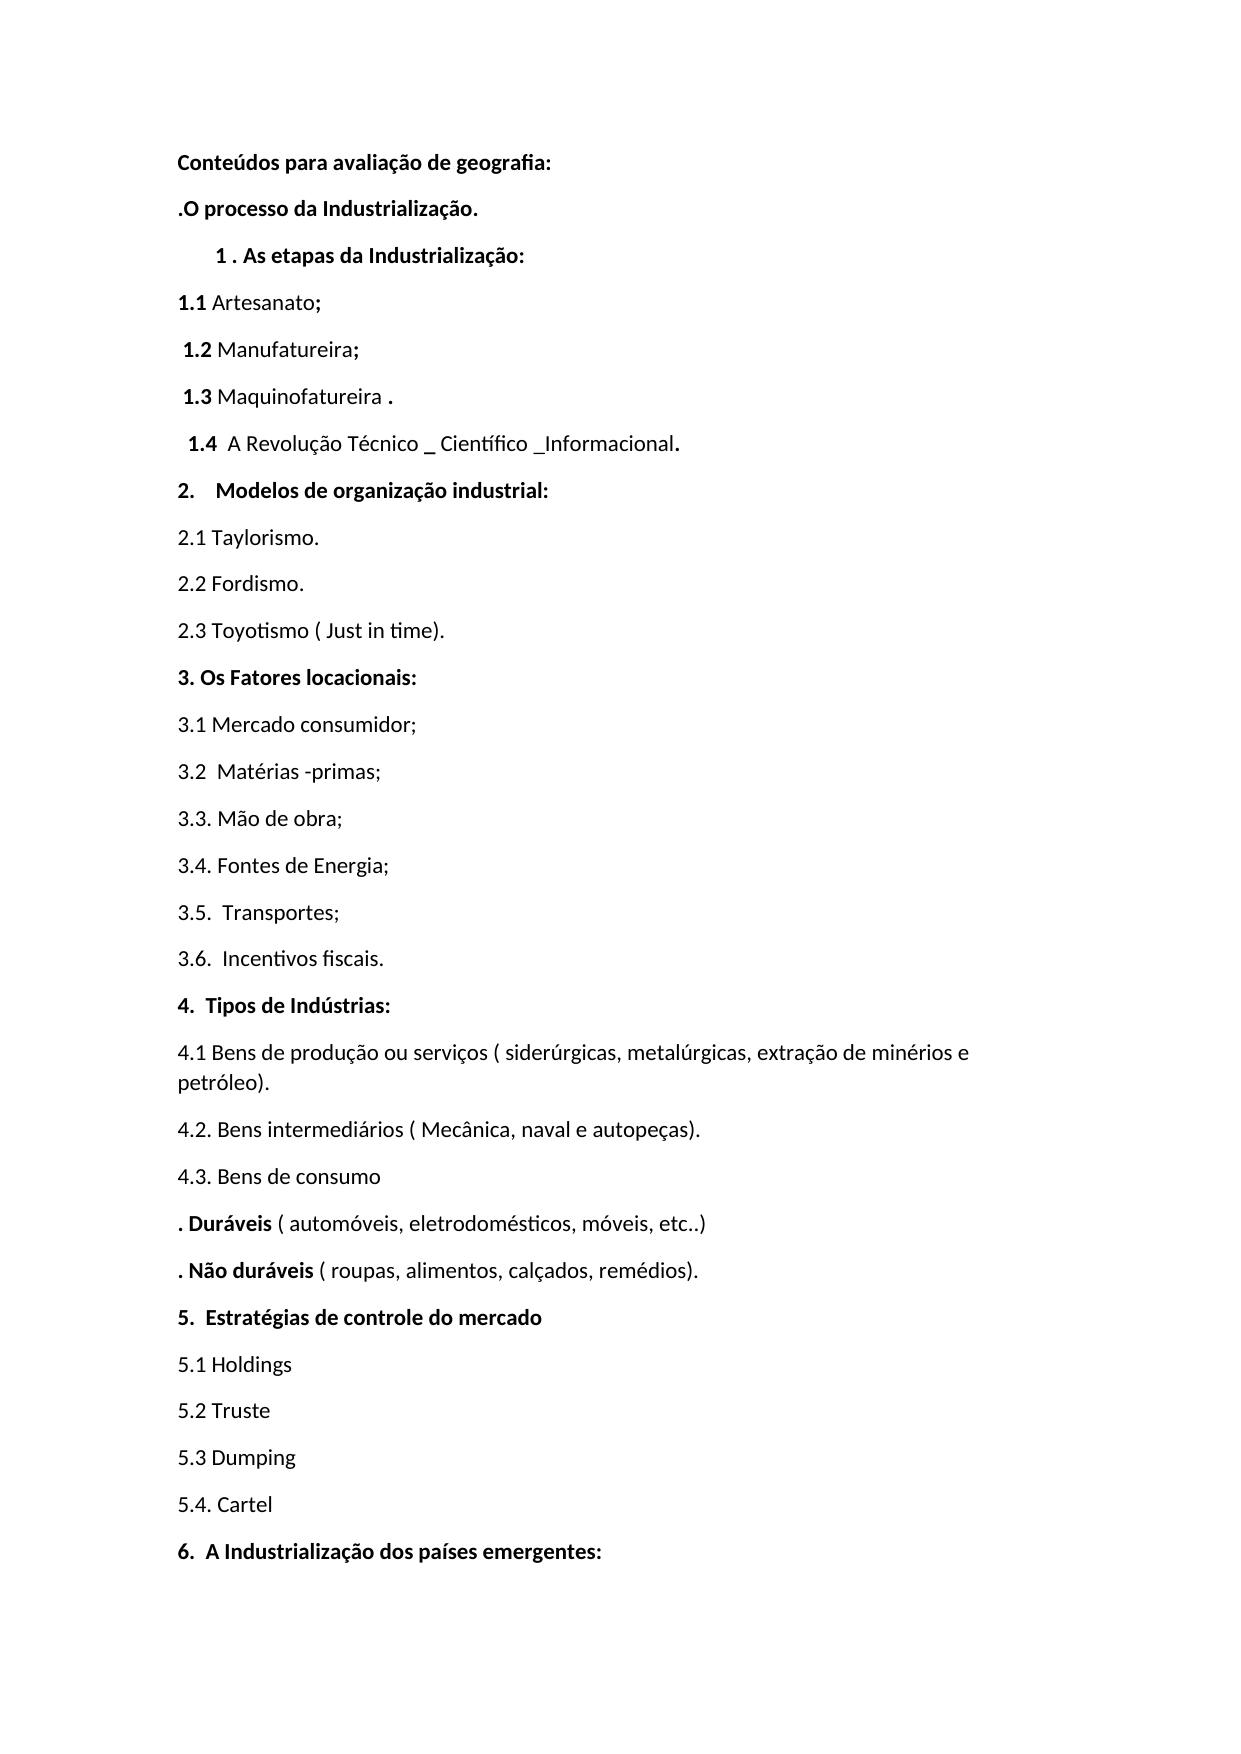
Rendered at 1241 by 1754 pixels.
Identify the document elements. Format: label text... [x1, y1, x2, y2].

text 4.3. Bens de consumo [177, 1162, 1063, 1190]
text 1.4 A Revolução Técnico _ Científico _Informacional. [177, 429, 1063, 457]
text 2.3 Toyotismo ( Just in time). [177, 616, 1063, 644]
text 5.3 Dumping [177, 1443, 1063, 1471]
text 2.1 Taylorismo. [177, 523, 1063, 551]
text 3.6. Incentivos fiscais. [177, 944, 1063, 972]
text 5.2 Truste [177, 1397, 1063, 1424]
text 1 . As etapas da Industrialização: [215, 241, 1063, 269]
text 1.3 Maquinofatureira . [177, 382, 1063, 410]
text 3. Os Fatores locacionais: [177, 663, 1063, 691]
text 2.2 Fordismo. [177, 569, 1063, 597]
text 5. Estratégias de controle do mercado [177, 1303, 1063, 1331]
text . Duráveis ( automóveis, eletrodomésticos, móveis, etc..) [177, 1209, 1063, 1237]
text 3.5. Transportes; [177, 898, 1063, 926]
text 1.1 Artesanato; [177, 288, 1063, 316]
text 3.4. Fontes de Energia; [177, 851, 1063, 879]
text .O processo da Industrialização. [177, 194, 1063, 222]
text 3.2 Matérias -primas; [177, 757, 1063, 785]
text 5.1 Holdings [177, 1350, 1063, 1378]
text 6. A Industrialização dos países emergentes: [177, 1537, 1063, 1565]
text 5.4. Cartel [177, 1490, 1063, 1518]
text . Não duráveis ( roupas, alimentos, calçados, remédios). [177, 1256, 1063, 1284]
text 1.2 Manufatureira; [177, 335, 1063, 363]
text 4.1 Bens de produção ou serviços ( siderúrgicas, metalúrgicas, extração de minérios e petróleo). [177, 1038, 1063, 1096]
text 3.3. Mão de obra; [177, 804, 1063, 832]
text 2. Modelos de organização industrial: [177, 476, 1063, 504]
text 4.2. Bens intermediários ( Mecânica, naval e autopeças). [177, 1115, 1063, 1143]
text 3.1 Mercado consumidor; [177, 710, 1063, 738]
text Conteúdos para avaliação de geografia: [177, 148, 1063, 176]
text 4. Tipos de Indústrias: [177, 991, 1063, 1019]
